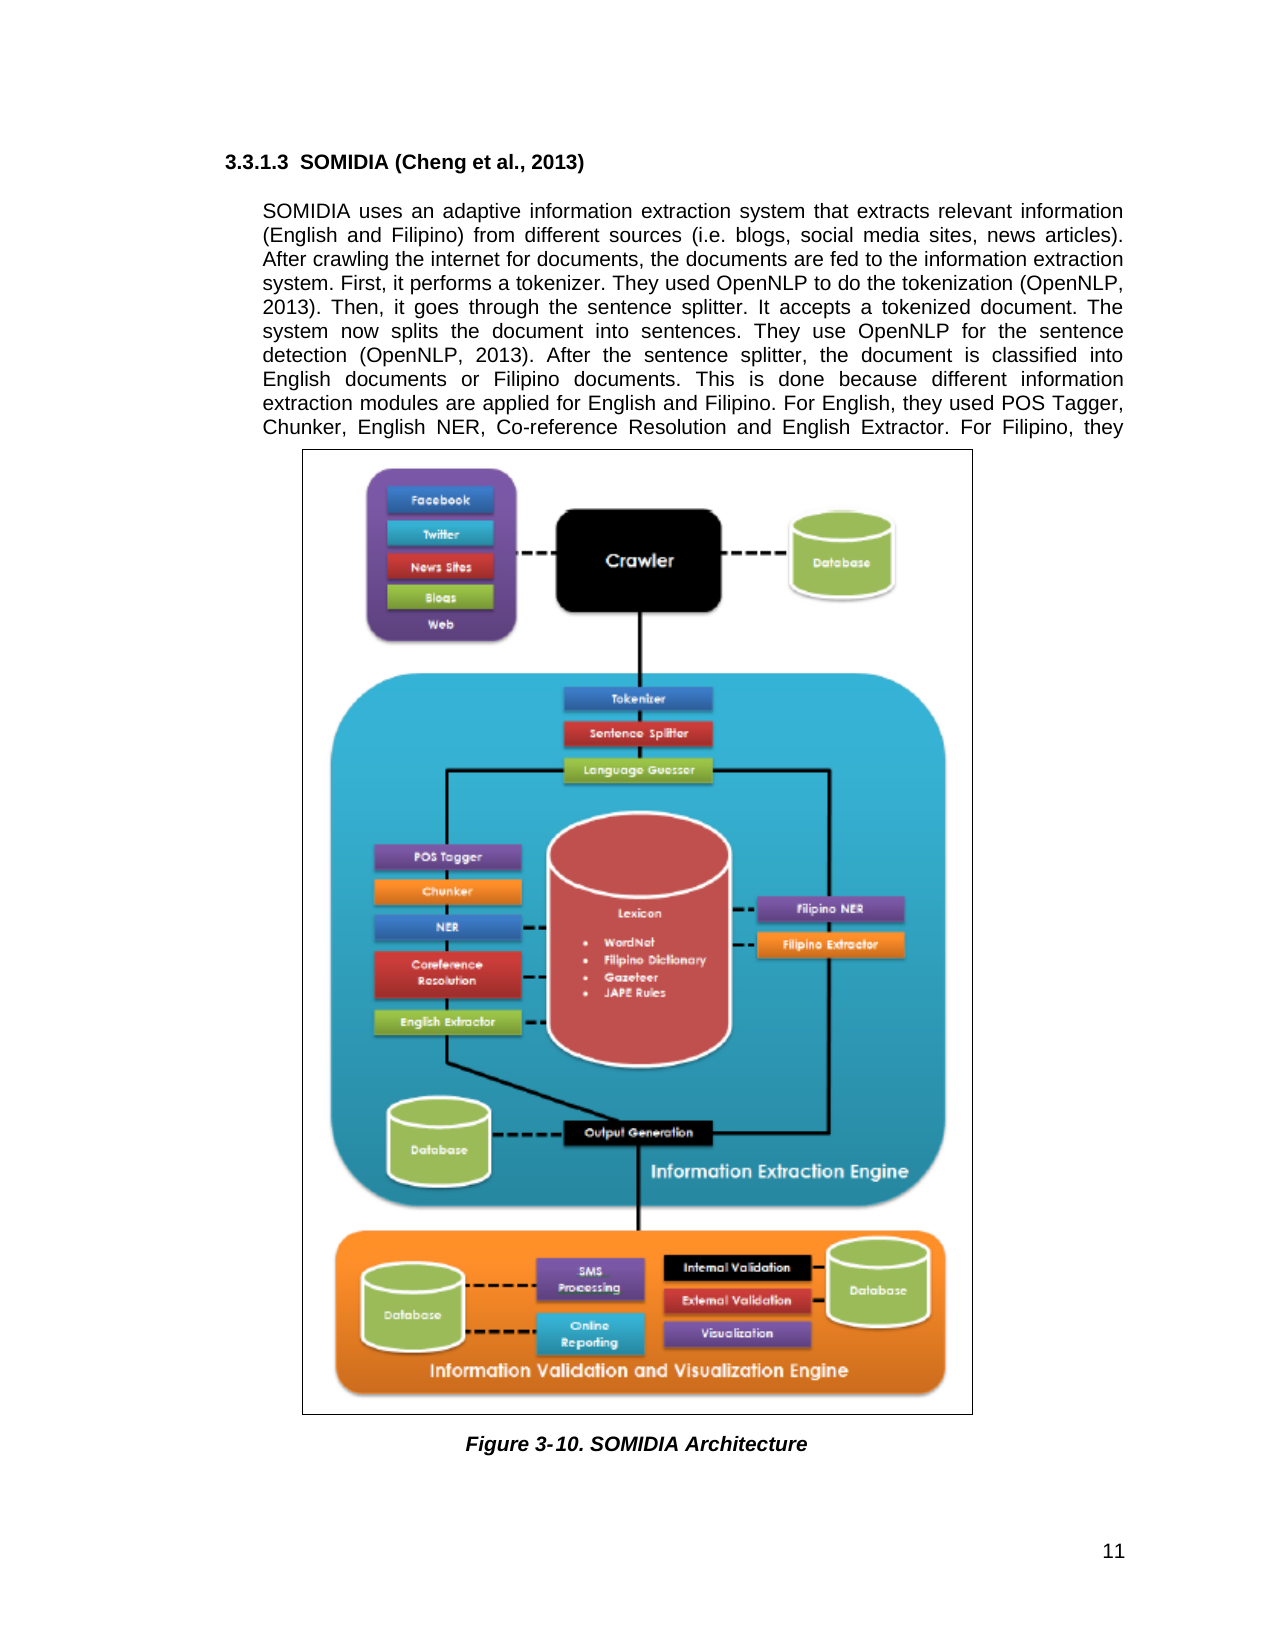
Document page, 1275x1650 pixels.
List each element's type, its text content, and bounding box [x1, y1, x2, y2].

picture [303, 450, 972, 1414]
text SOMIDIA uses an adaptive information extraction system that extracts relevant information (English and Filipino) from different sources (i.e. blogs, social media sites, news articles). After crawling the internet for documents, the documents are fed to the information extraction system. First, it performs a tokenizer. They used OpenNLP to do the tokenization (OpenNLP, 2013). Then, it goes through the sentence splitter. It accepts a tokenized document. The system now splits the document into sentences. They use OpenNLP for the sentence detection (OpenNLP, 2013). After the sentence splitter, the document is classified into English documents or Filipino documents. This is done because different information extraction modules are applied for English and Filipino. For English, they used POS Tagger, Chunker, English NER, Co-reference Resolution and English Extractor. For Filipino, they used Filipino NER and Filipino Extractor. The English information extraction process has POS Tagger, Chunker, English NER, Co-reference Resolution, and English Extractor. The Filipino information extraction process has Filipino NER and Filipino Extractor. For the Filpino NER, they build their own gazetteer for there is no existing gazetteer for Filipino. They used dictionary-based and rule-based approach in implementing the NER. Figure 3-8 describes the architecture of SOMIDIA. [262, 199, 1125, 438]
subtitle SOMIDIA (Cheng et al., 2013) [225, 150, 1125, 174]
